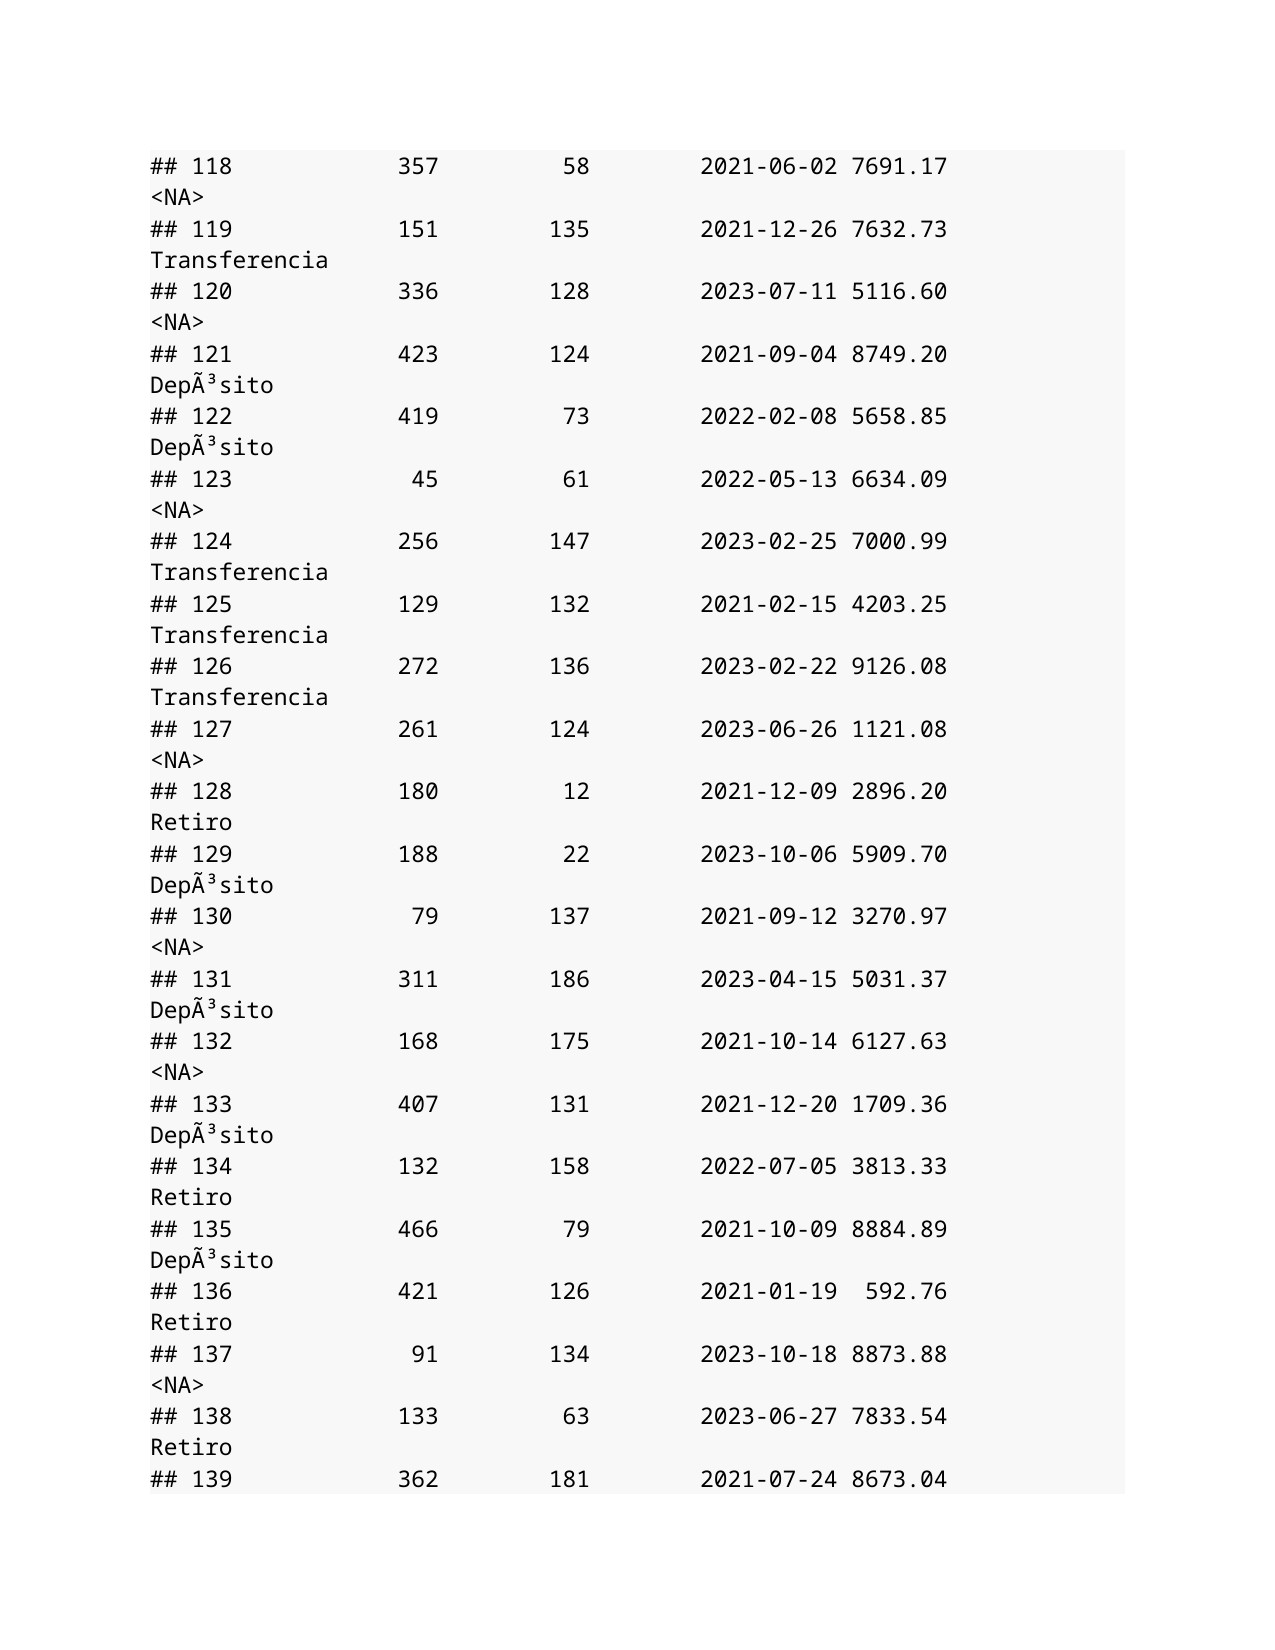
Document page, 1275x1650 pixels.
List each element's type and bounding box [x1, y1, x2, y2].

text [150, 150, 1125, 1494]
